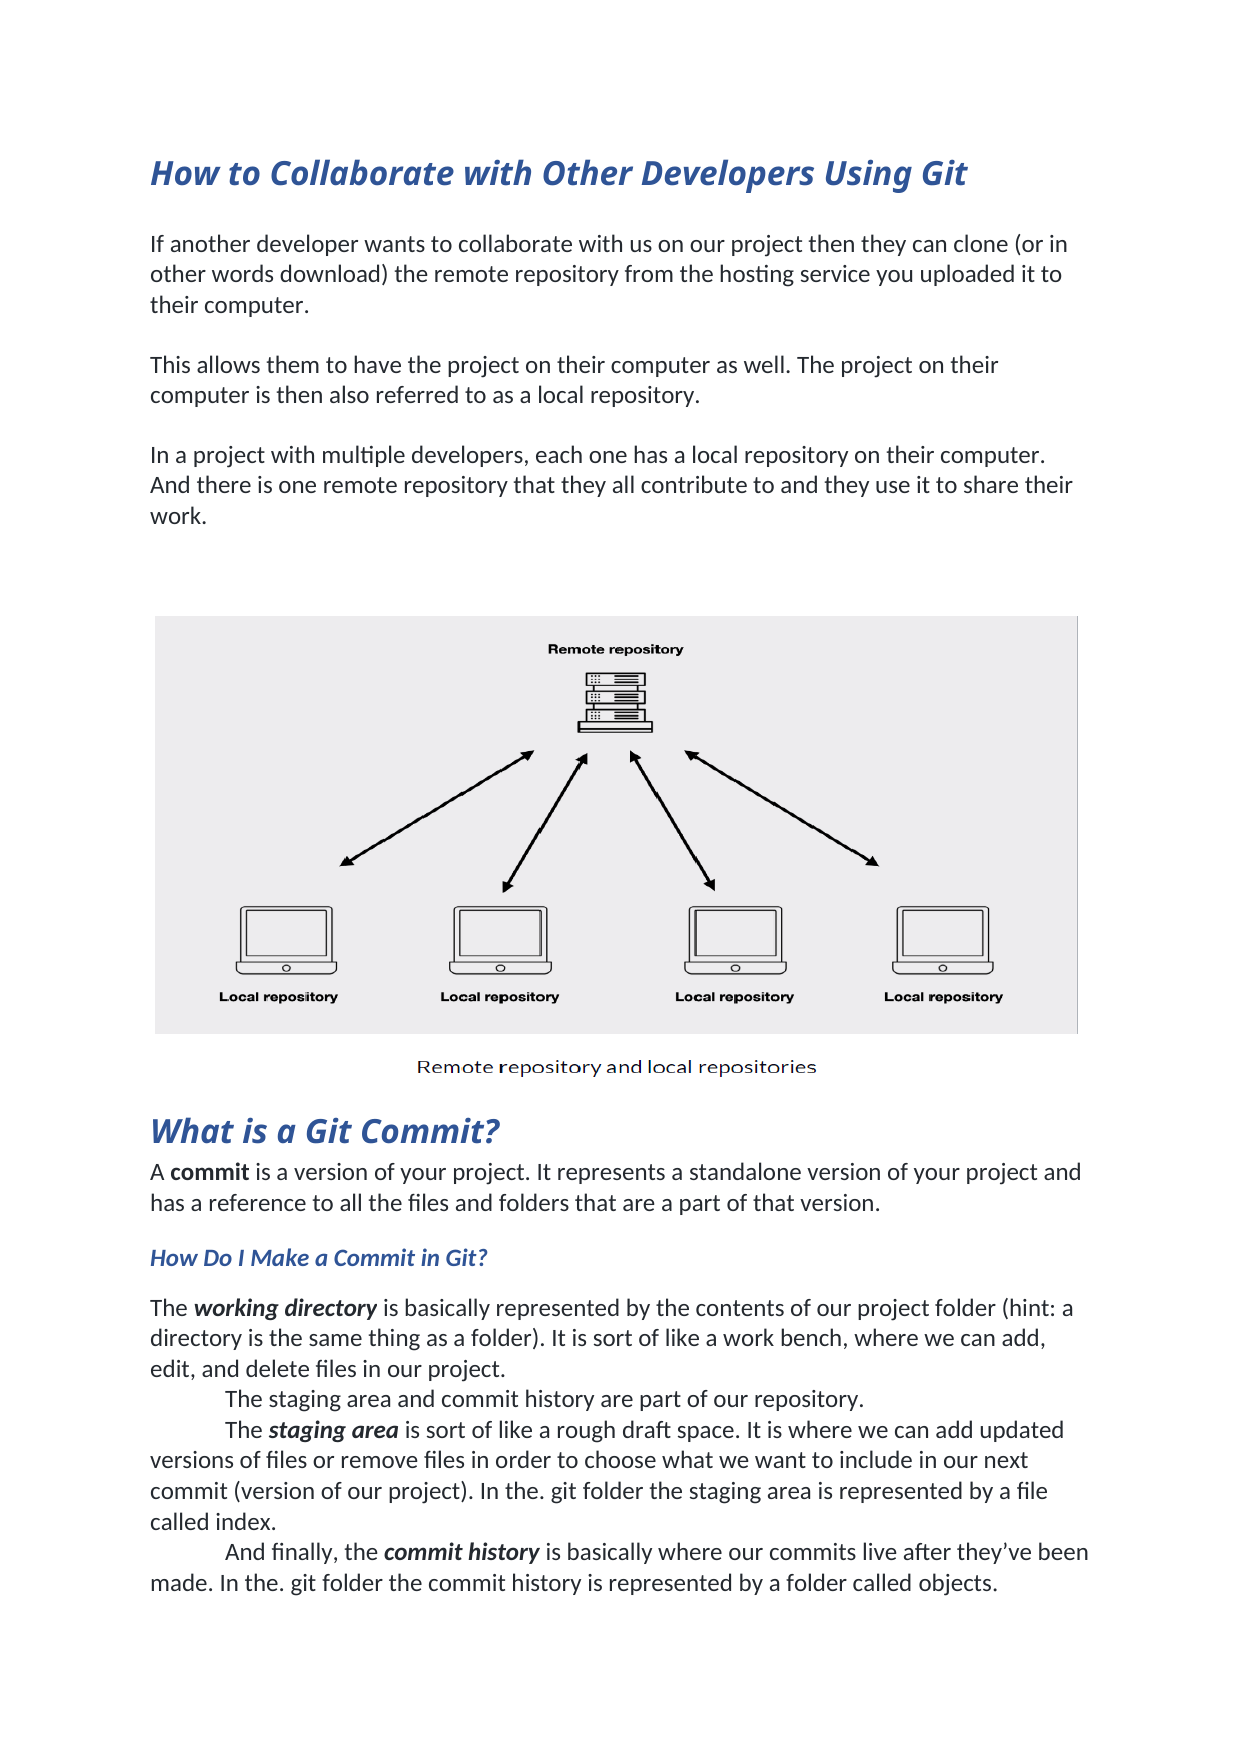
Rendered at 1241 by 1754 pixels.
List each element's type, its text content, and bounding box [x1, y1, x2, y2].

text If another developer wants to collaborate with us on our project then they can clone (or in other words download) the remote repository from the hosting service you uploaded it to their computer. [310, 228, 1090, 320]
picture [150, 611, 1087, 1083]
text A commit is a version of your project. It represents a standalone version of your project and has a reference to all the files and folders that are a part of that version. [882, 1156, 1090, 1217]
text The working directory is basically represented by the contents of our project folder (hint: a directory is the same thing as a folder). It is sort of like a work bench, where we can add, edit, and delete files in our project. The staging area and commit history are part of our repository. The staging area is sort of like a rough draft space. It is where we can add updated versions of files or remove files in order to choose what we want to include in our next commit (version of our project). In the. git folder the staging area is represented by a file called index. And finally, the commit history is basically where our commits live after they’ve been made. In the. git folder the commit history is represented by a folder called objects. [150, 1292, 1090, 1597]
text How Do I Make a Commit in Git? [150, 1242, 1090, 1273]
text This allows them to have the project on their computer as well. The project on their computer is then also referred to as a local repository. [701, 349, 1090, 410]
subtitle What is a Git Commit? [150, 1107, 1090, 1153]
subtitle How to Collaborate with Other Developers Using Git [150, 150, 1090, 195]
text In a project with multiple developers, each one has a local repository on their computer. And there is one remote repository that they all contribute to and they use it to share their work. [150, 439, 1090, 531]
